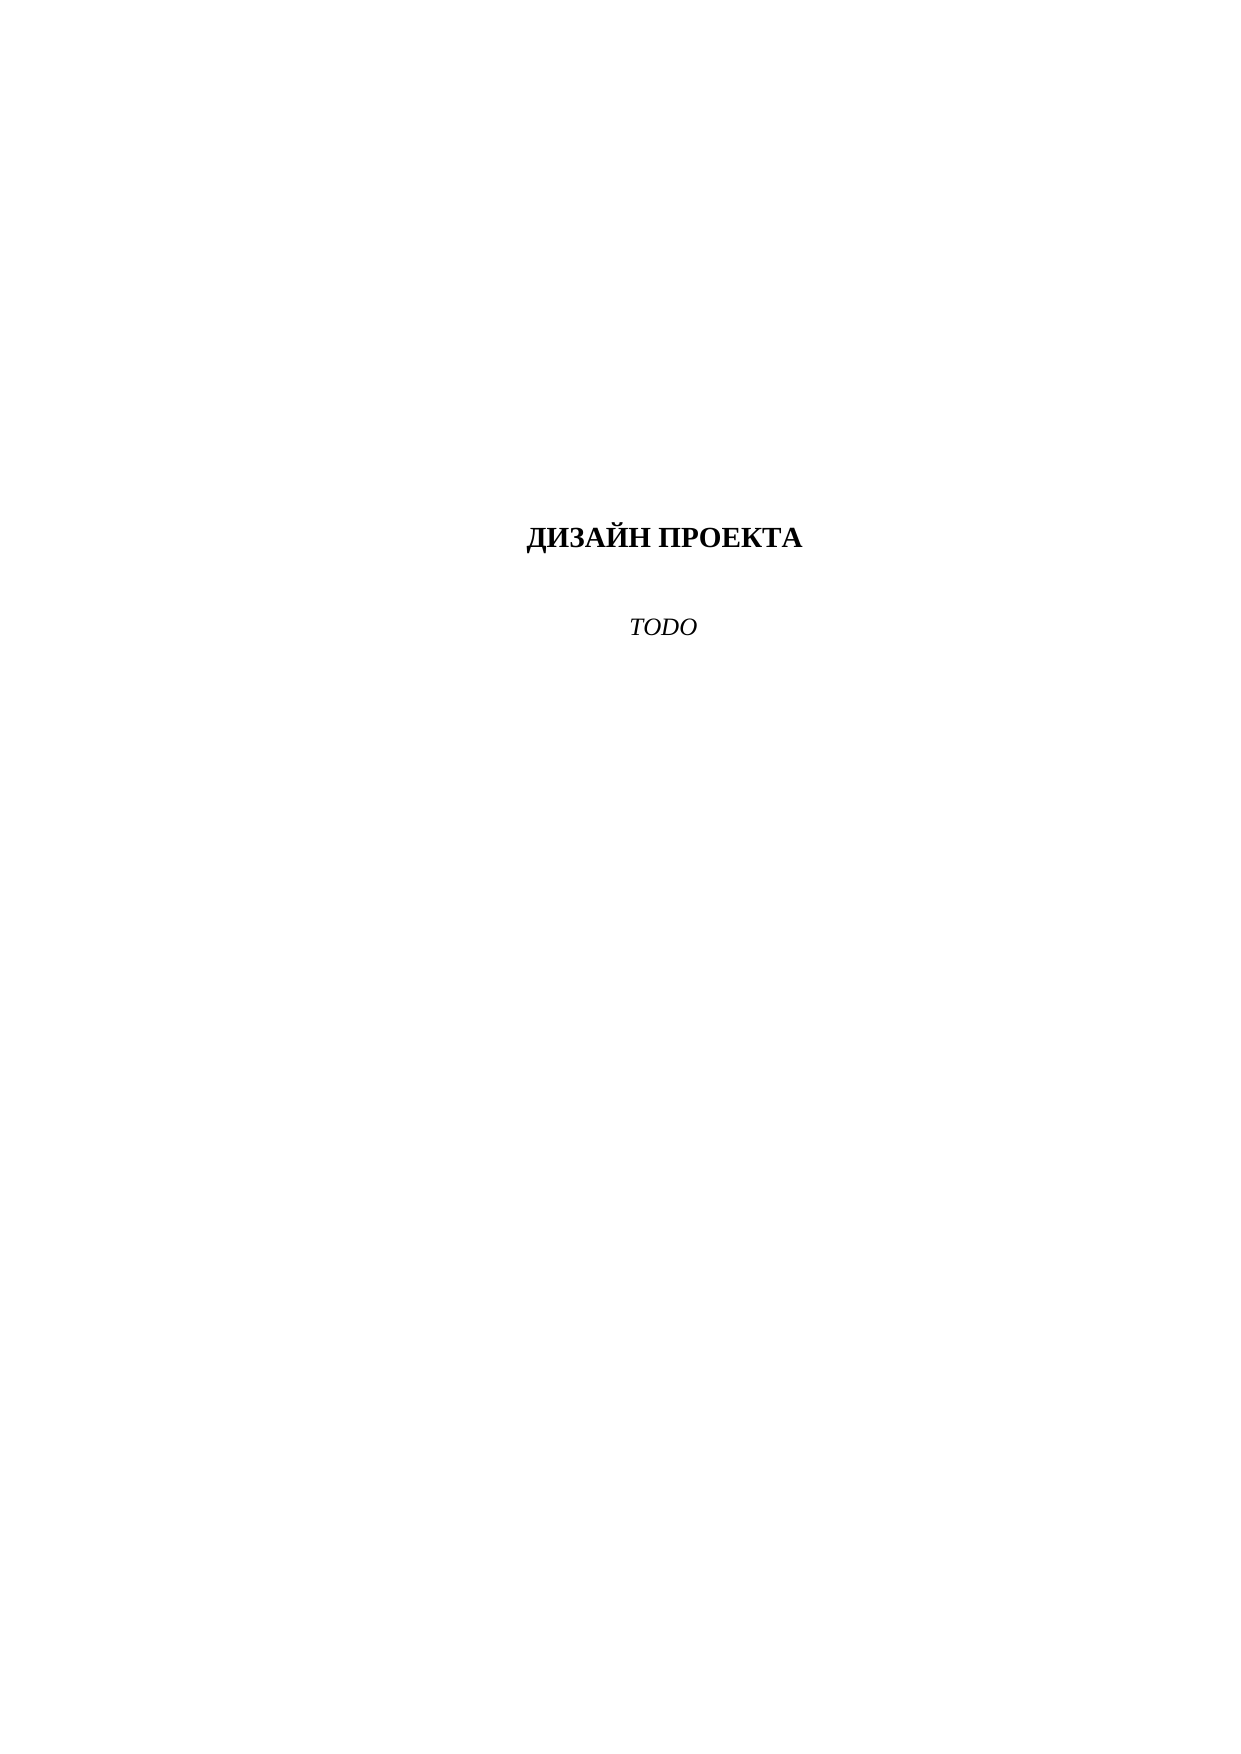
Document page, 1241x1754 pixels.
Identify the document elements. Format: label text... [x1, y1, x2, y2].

text ДИЗАЙН ПРОЕКТА [177, 521, 1152, 554]
text TODO [177, 612, 1152, 640]
